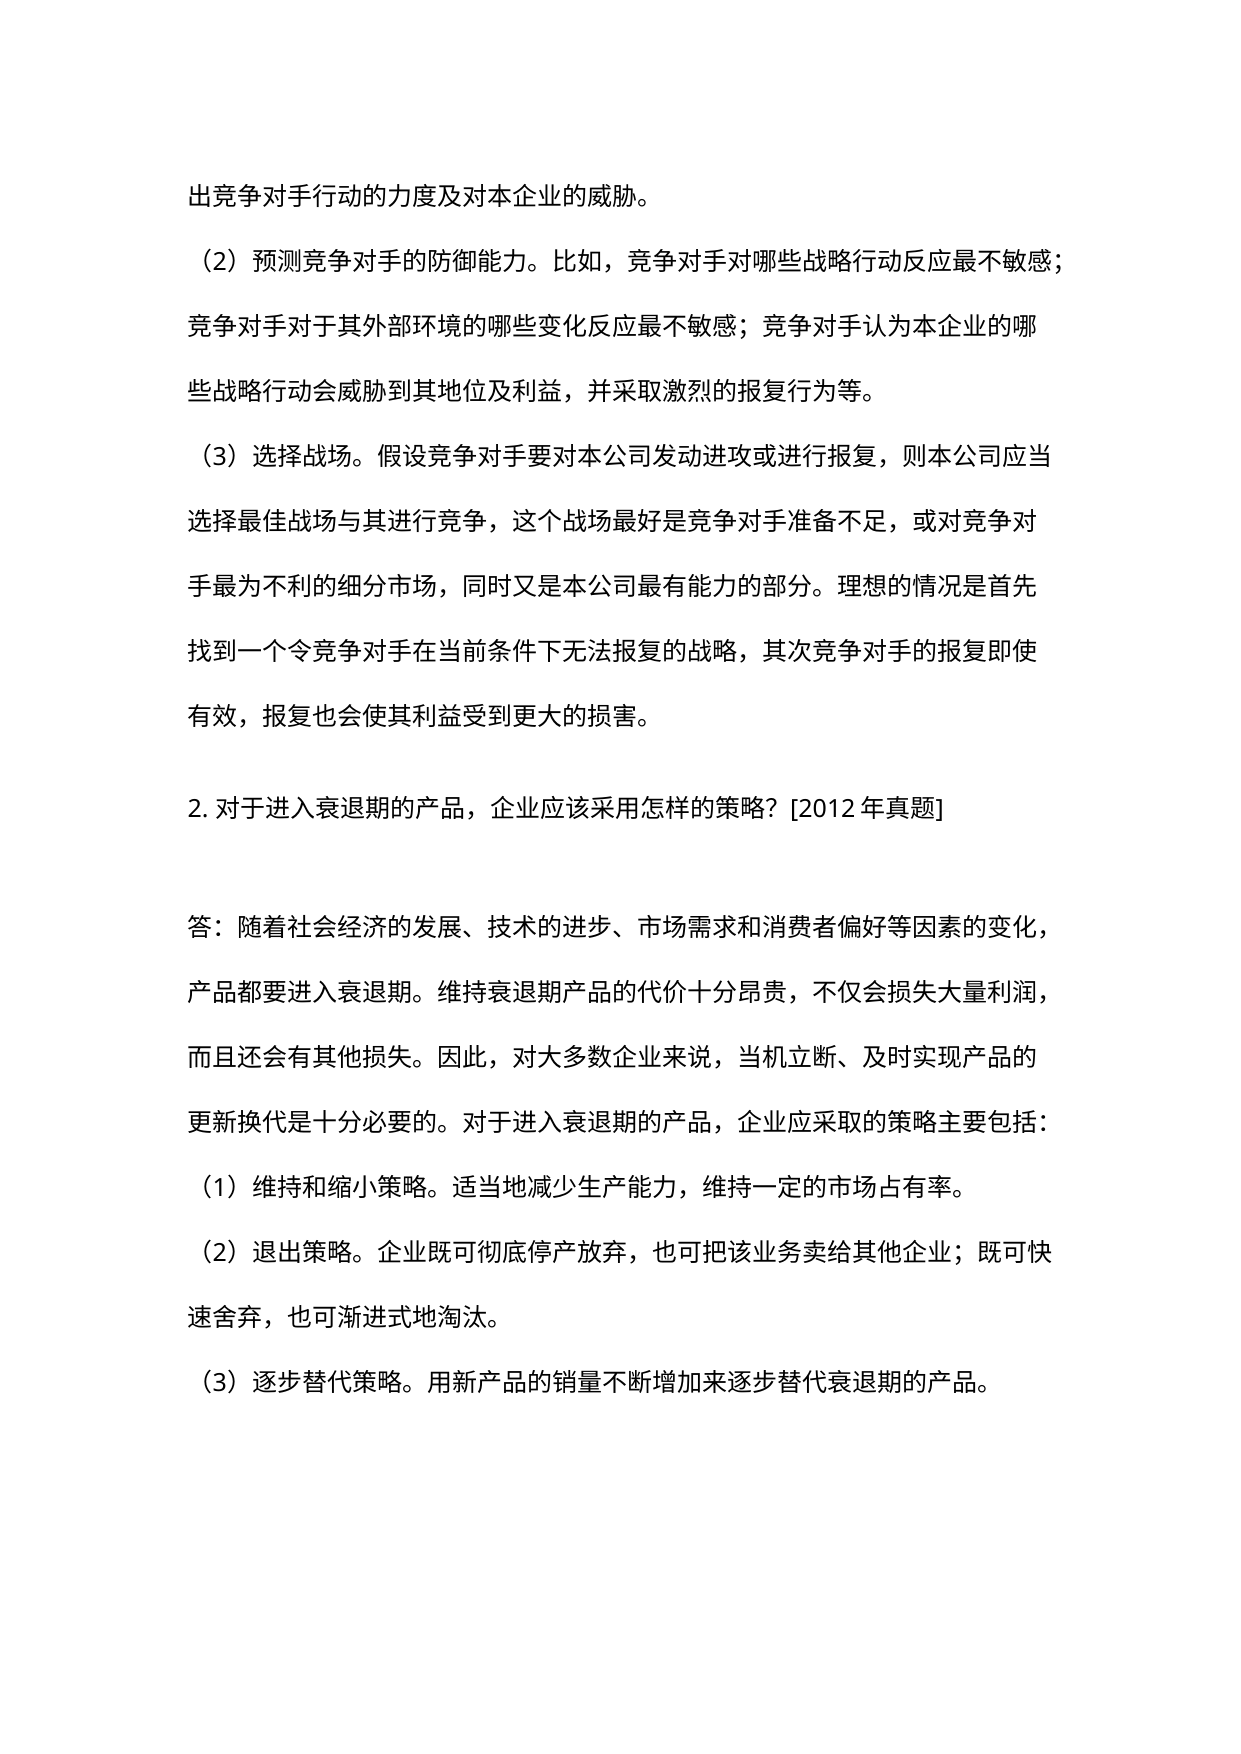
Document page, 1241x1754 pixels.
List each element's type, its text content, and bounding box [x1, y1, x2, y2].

text （3）逐步替代策略。用新产品的销量不断增加来逐步替代衰退期的产品。 [187, 1348, 1053, 1413]
text （2）退出策略。企业既可彻底停产放弃，也可把该业务卖给其他企业；既可快速舍弃，也可渐进式地淘汰。 [187, 1218, 1053, 1348]
text 答：随着社会经济的发展、技术的进步、市场需求和消费者偏好等因素的变化，产品都要进入衰退期。维持衰退期产品的代价十分昂贵，不仅会损失大量利润，而且还会有其他损失。因此，对大多数企业来说，当机立断、及时实现产品的更新换代是十分必要的。对于进入衰退期的产品，企业应采取的策略主要包括： [187, 893, 1053, 1153]
text （3）选择战场。假设竞争对手要对本公司发动进攻或进行报复，则本公司应当选择最佳战场与其进行竞争，这个战场最好是竞争对手准备不足，或对竞争对手最为不利的细分市场，同时又是本公司最有能力的部分。理想的情况是首先找到一个令竞争对手在当前条件下无法报复的战略，其次竞争对手的报复即使有效，报复也会使其利益受到更大的损害。 [187, 422, 1053, 747]
subtitle 2. 对于进入衰退期的产品，企业应该采用怎样的策略？[2012年真题] [187, 774, 1053, 839]
text （1）维持和缩小策略。适当地减少生产能力，维持一定的市场占有率。 [187, 1153, 1053, 1218]
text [187, 162, 1053, 227]
text （2）预测竞争对手的防御能力。比如，竞争对手对哪些战略行动反应最不敏感；竞争对手对于其外部环境的哪些变化反应最不敏感；竞争对手认为本企业的哪些战略行动会威胁到其地位及利益，并采取激烈的报复行为等。 [187, 227, 1053, 422]
